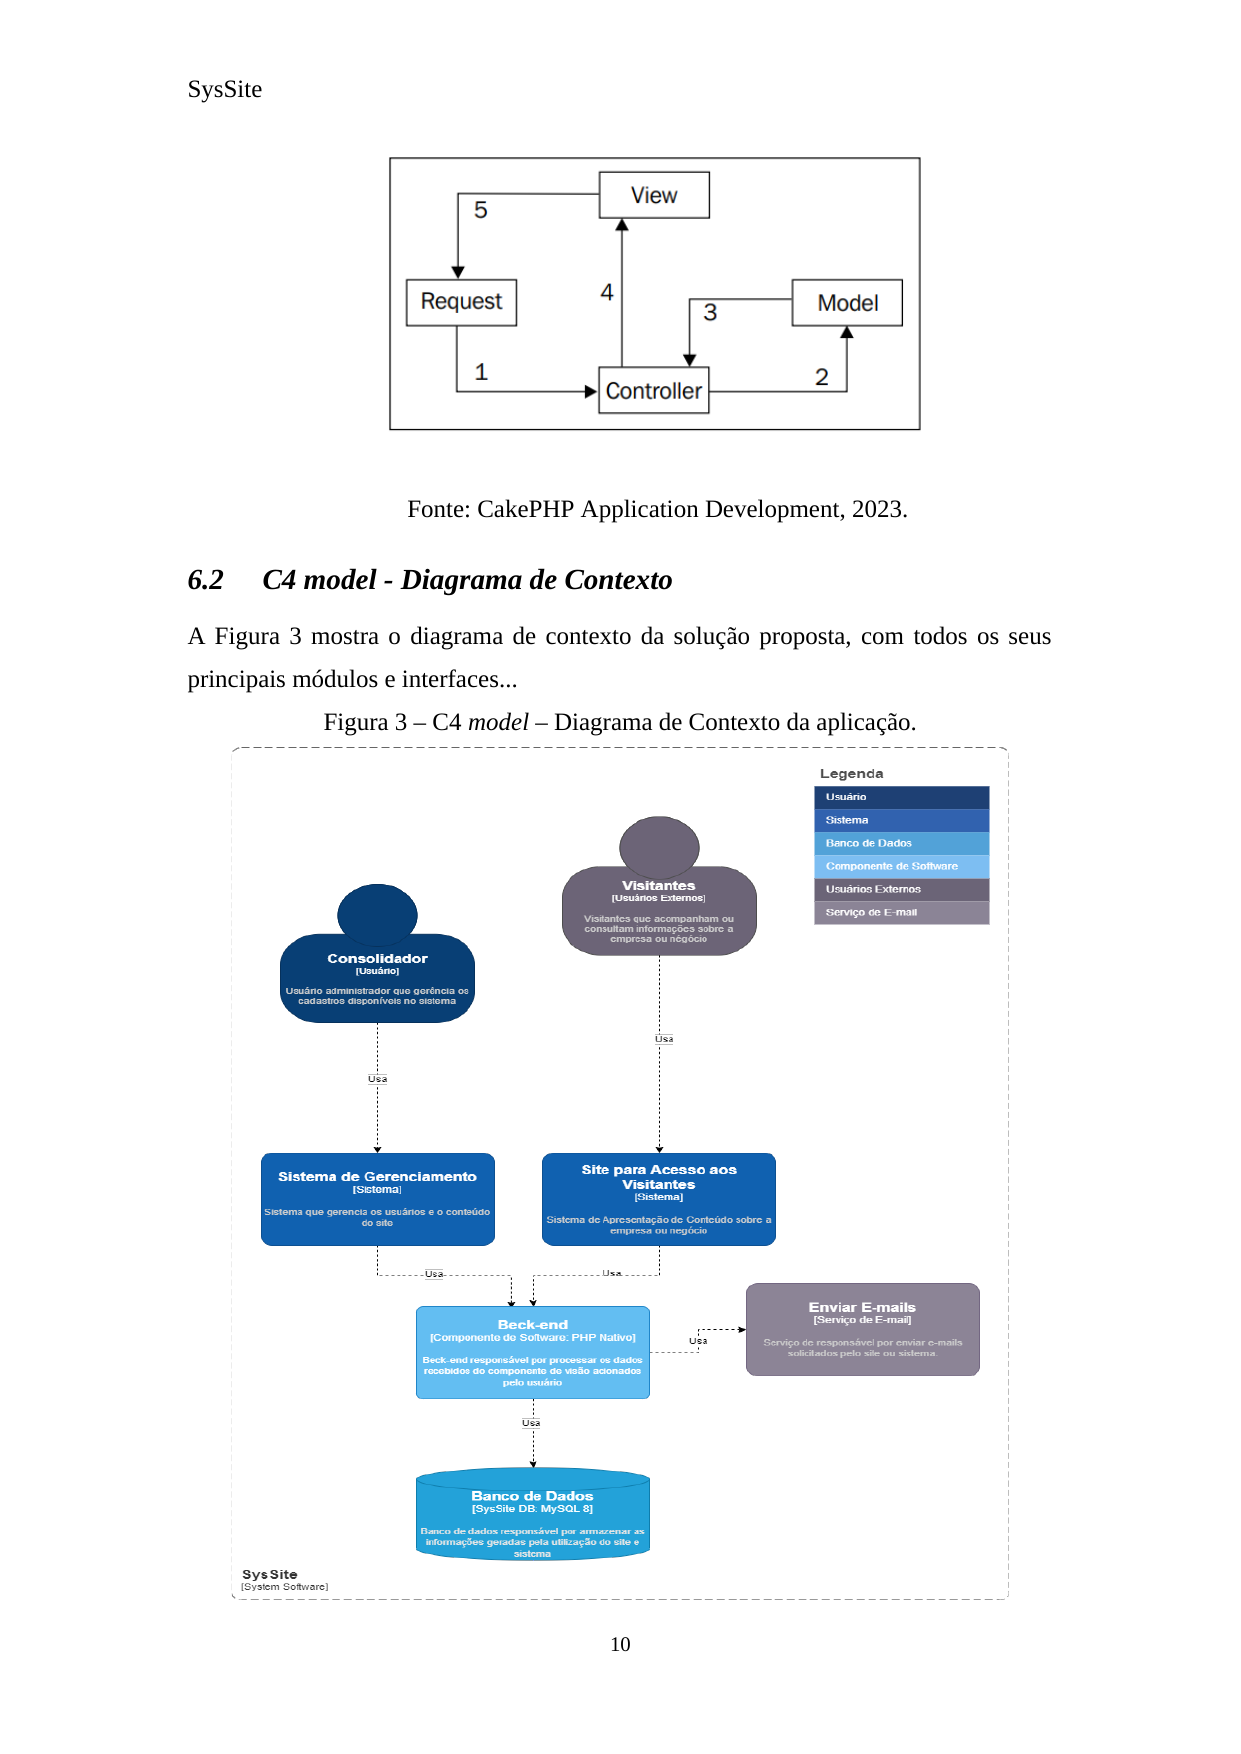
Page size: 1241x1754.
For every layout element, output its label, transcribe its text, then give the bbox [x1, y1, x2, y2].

text A Figura 3 mostra o diagrama de contexto da solução proposta, com todos os seus principais módulos e interfaces... [187, 621, 1053, 693]
picture [364, 132, 951, 474]
picture [231, 747, 1009, 1600]
subtitle C4 model - Diagrama de Contexto [187, 562, 1053, 596]
text Fonte: CakePHP Application Development, 2023. [187, 494, 1053, 523]
